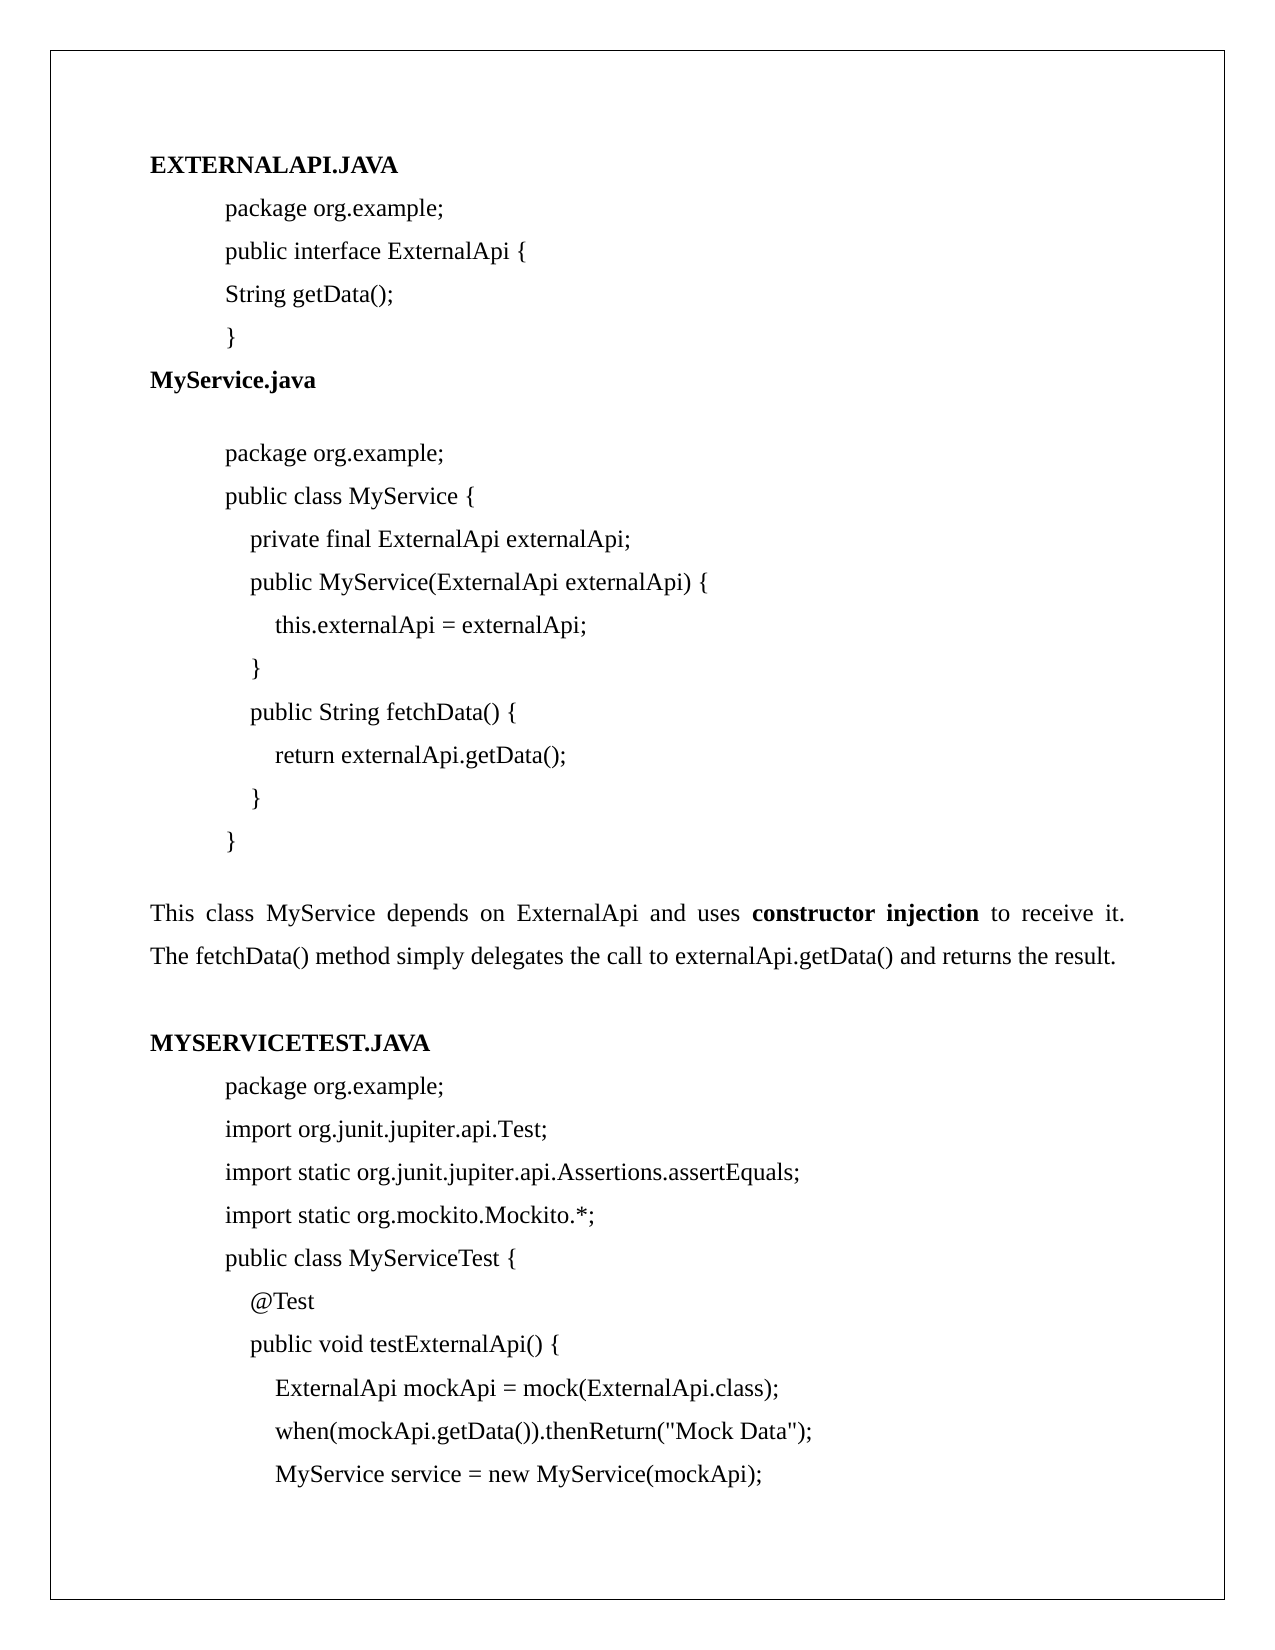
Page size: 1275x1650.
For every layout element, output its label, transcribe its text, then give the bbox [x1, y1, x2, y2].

text This class MyService depends on ExternalApi and uses constructor injection to receive it. The fetchData() method simply delegates the call to externalApi.getData() and returns the result. [150, 898, 1125, 970]
text package org.example; [225, 193, 1125, 222]
text MyService.java [150, 366, 1125, 394]
text public interface ExternalApi { [225, 236, 1125, 265]
text String getData(); [225, 279, 1125, 308]
text package org.example; public class MyService { private final ExternalApi externalApi; public MyService(ExternalApi externalApi) { this.externalApi = externalApi; } public String fetchData() { return externalApi.getData(); } } [225, 438, 1125, 855]
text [225, 1071, 1125, 1488]
text EXTERNALAPI.JAVA [150, 150, 1125, 179]
text } [225, 322, 1125, 351]
text MYSERVICETEST.JAVA [150, 1028, 1125, 1056]
